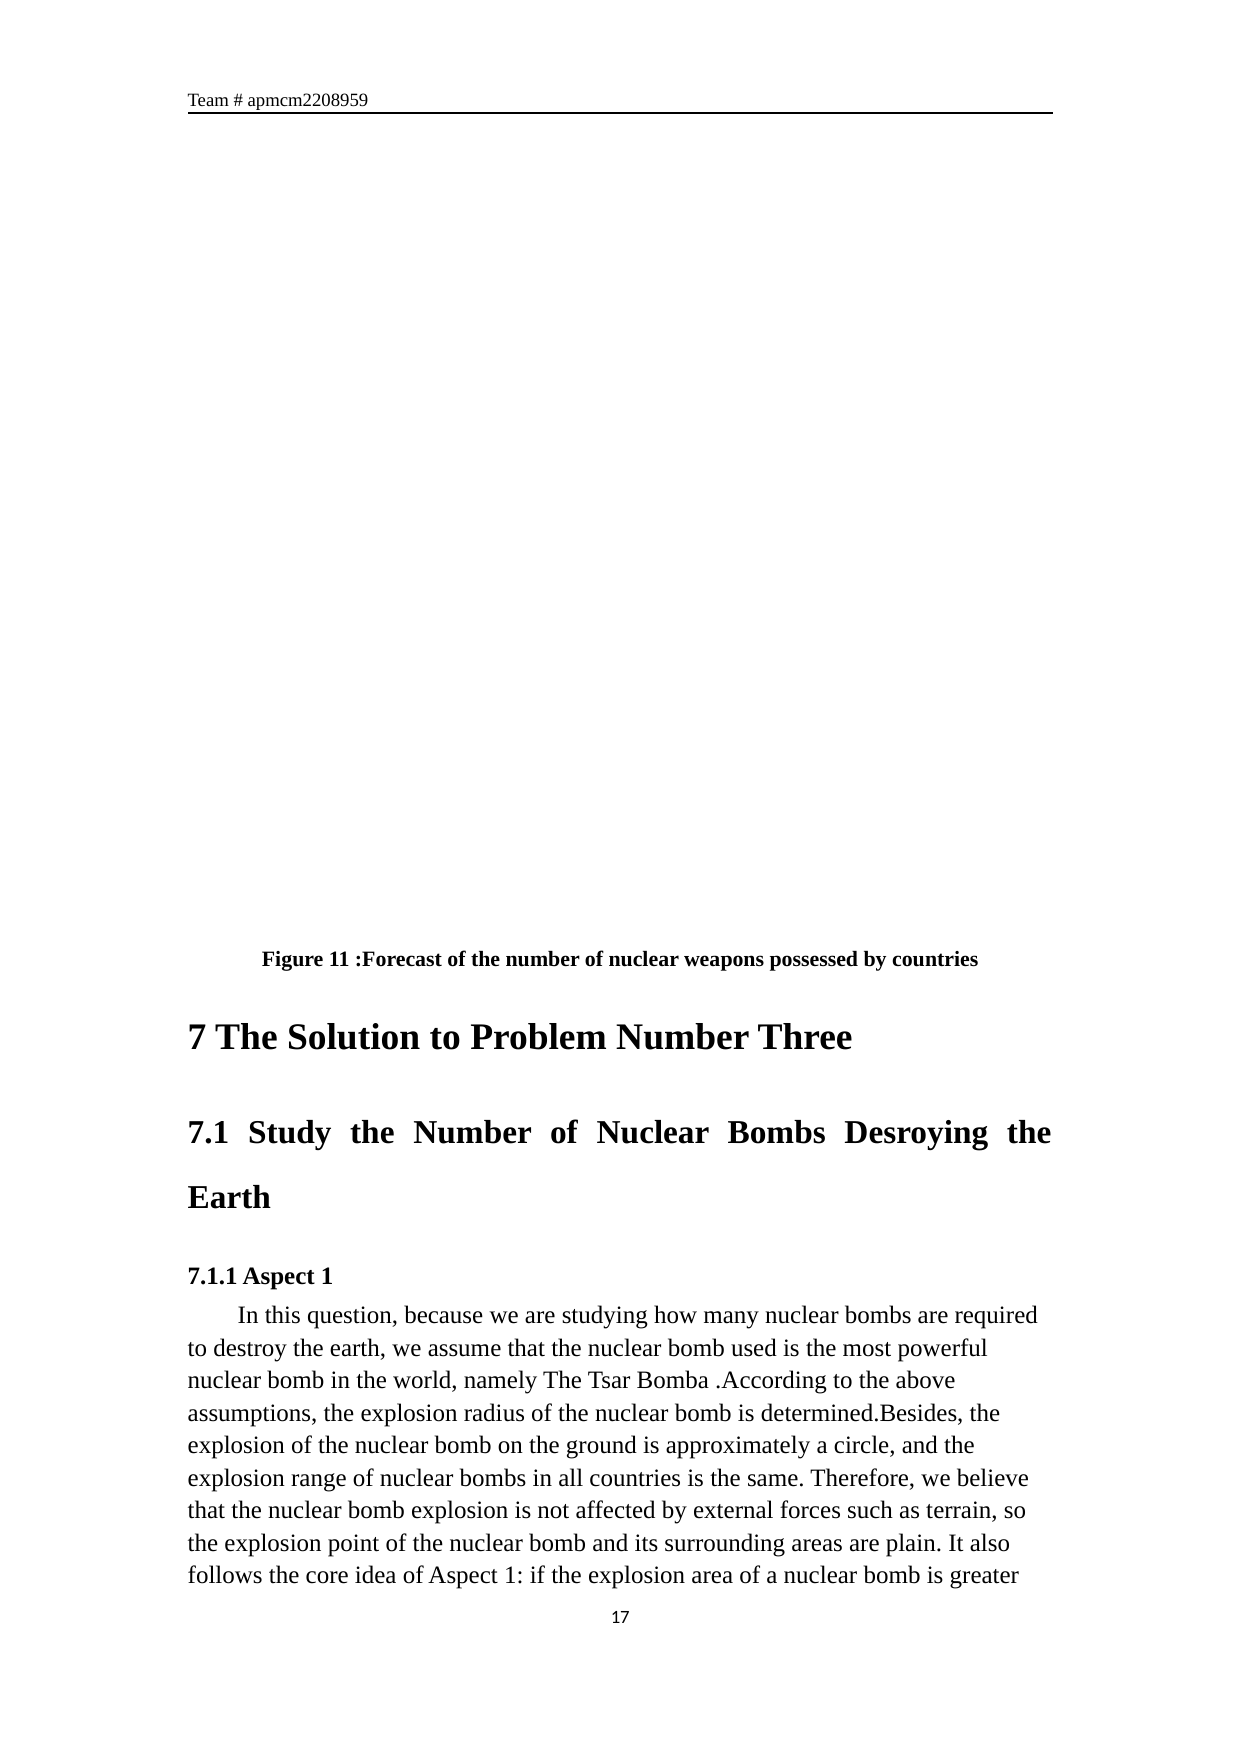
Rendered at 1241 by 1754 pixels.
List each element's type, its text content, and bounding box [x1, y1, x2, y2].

text Figure 11 :Forecast of the number of nuclear weapons possessed by countries [187, 942, 1053, 974]
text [187, 1298, 1053, 1591]
subtitle 7 The Solution to Problem Number Three [187, 1004, 1053, 1069]
subtitle 7.1.1 Aspect 1 [187, 1259, 1053, 1292]
subtitle 7.1 Study the Number of Nuclear Bombs Desroying the Earth [187, 1099, 1053, 1229]
